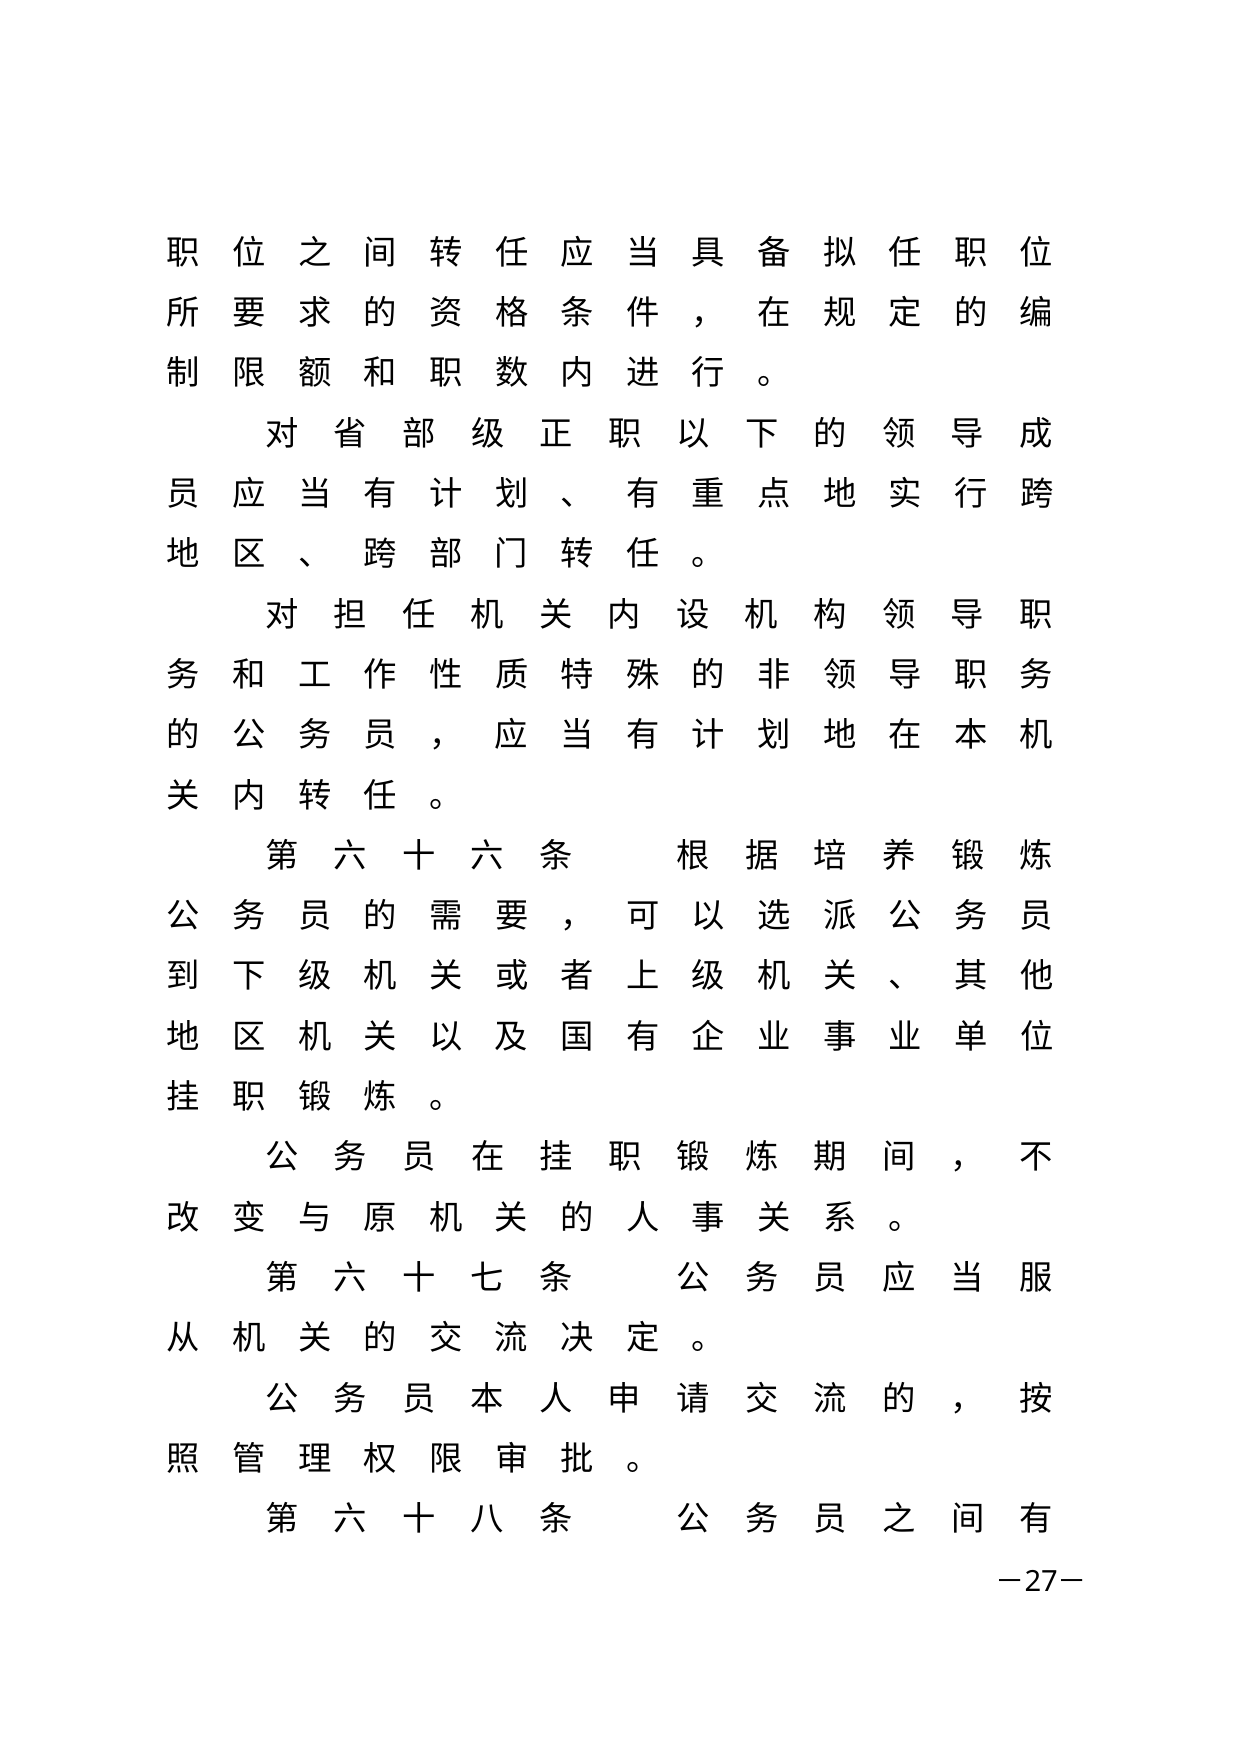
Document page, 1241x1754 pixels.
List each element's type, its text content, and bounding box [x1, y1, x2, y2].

text 第六十八条 公务员之间有夫妻关系、直系血亲关系、三代以内旁系血亲关系以及近姻亲关系的，不得在同一机关担任双方直接隶属于同一领导人员的职务或者有直接上下级领导关系的职务，也不得在其中一方担任领导职务的机关从事组织、人事、纪检、监察、审计和财务工作。 [167, 1486, 1085, 1546]
text 对省部级正职以下的领导成员应当有计划、有重点地实行跨地区、跨部门转任。 [167, 400, 1085, 581]
text 公务员本人申请交流的，按照管理权限审批。 [167, 1365, 1085, 1486]
text 第六十六条 根据培养锻炼公务员的需要，可以选派公务员到下级机关或者上级机关、其他地区机关以及国有企业事业单位挂职锻炼。 [167, 823, 1085, 1124]
text 对担任机关内设机构领导职务和工作性质特殊的非领导职务的公务员，应当有计划地在本机关内转任。 [167, 581, 1085, 823]
text 第六十七条 公务员应当服从机关的交流决定。 [167, 1245, 1085, 1365]
text 第六十五条 公务员在不同职位之间转任应当具备拟任职位所要求的资格条件，在规定的编制限额和职数内进行。 [167, 219, 1085, 400]
text 公务员在挂职锻炼期间，不改变与原机关的人事关系。 [167, 1124, 1085, 1245]
